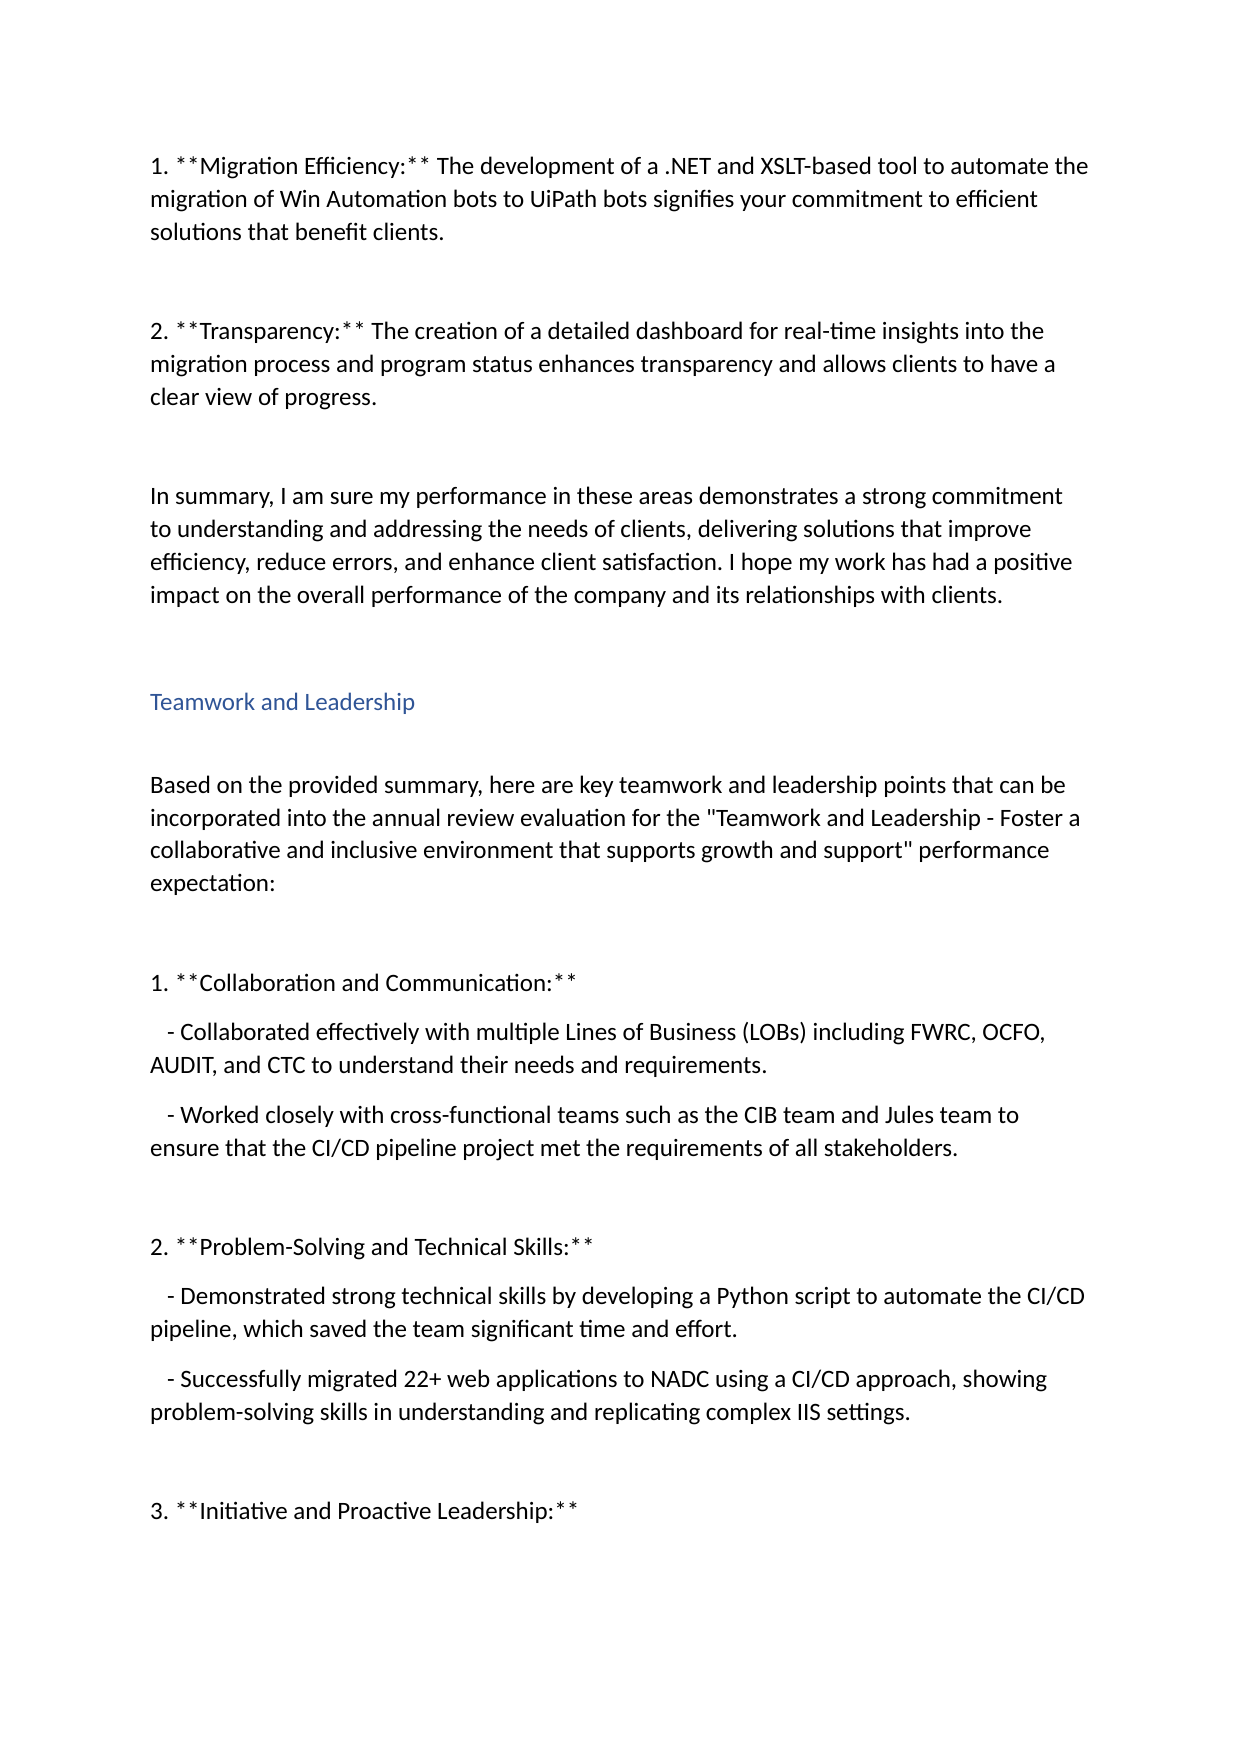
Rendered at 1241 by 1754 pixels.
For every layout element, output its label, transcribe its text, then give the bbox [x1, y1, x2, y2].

text 1. **Collaboration and Communication:** [150, 967, 1090, 997]
text - Successfully migrated 22+ web applications to NADC using a CI/CD approach, showing problem-solving skills in understanding and replicating complex IIS settings. [150, 1363, 1090, 1426]
text 2. **Transparency:** The creation of a detailed dashboard for real-time insights into the migration process and program status enhances transparency and allows clients to have a clear view of progress. [150, 315, 1090, 411]
subtitle Teamwork and Leadership [150, 686, 1090, 717]
text In summary, I am sure my performance in these areas demonstrates a strong commitment to understanding and addressing the needs of clients, delivering solutions that improve efficiency, reduce errors, and enhance client satisfaction. I hope my work has had a positive impact on the overall performance of the company and its relationships with clients. [150, 480, 1090, 609]
text Based on the provided summary, here are key teamwork and leadership points that can be incorporated into the annual review evaluation for the "Teamwork and Leadership - Foster a collaborative and inclusive environment that supports growth and support" performance expectation: [150, 769, 1090, 898]
text - Worked closely with cross-functional teams such as the CIB team and Jules team to ensure that the CI/CD pipeline project met the requirements of all stakeholders. [150, 1099, 1090, 1162]
text - Collaborated effectively with multiple Lines of Business (LOBs) including FWRC, OCFO, AUDIT, and CTC to understand their needs and requirements. [150, 1016, 1090, 1080]
text 2. **Problem-Solving and Technical Skills:** [150, 1231, 1090, 1261]
text 1. **Migration Efficiency:** The development of a .NET and XSLT-based tool to automate the migration of Win Automation bots to UiPath bots signifies your commitment to efficient solutions that benefit clients. [150, 150, 1090, 246]
text - Demonstrated strong technical skills by developing a Python script to automate the CI/CD pipeline, which saved the team significant time and effort. [150, 1280, 1090, 1344]
text 3. **Initiative and Proactive Leadership:** [150, 1495, 1090, 1526]
